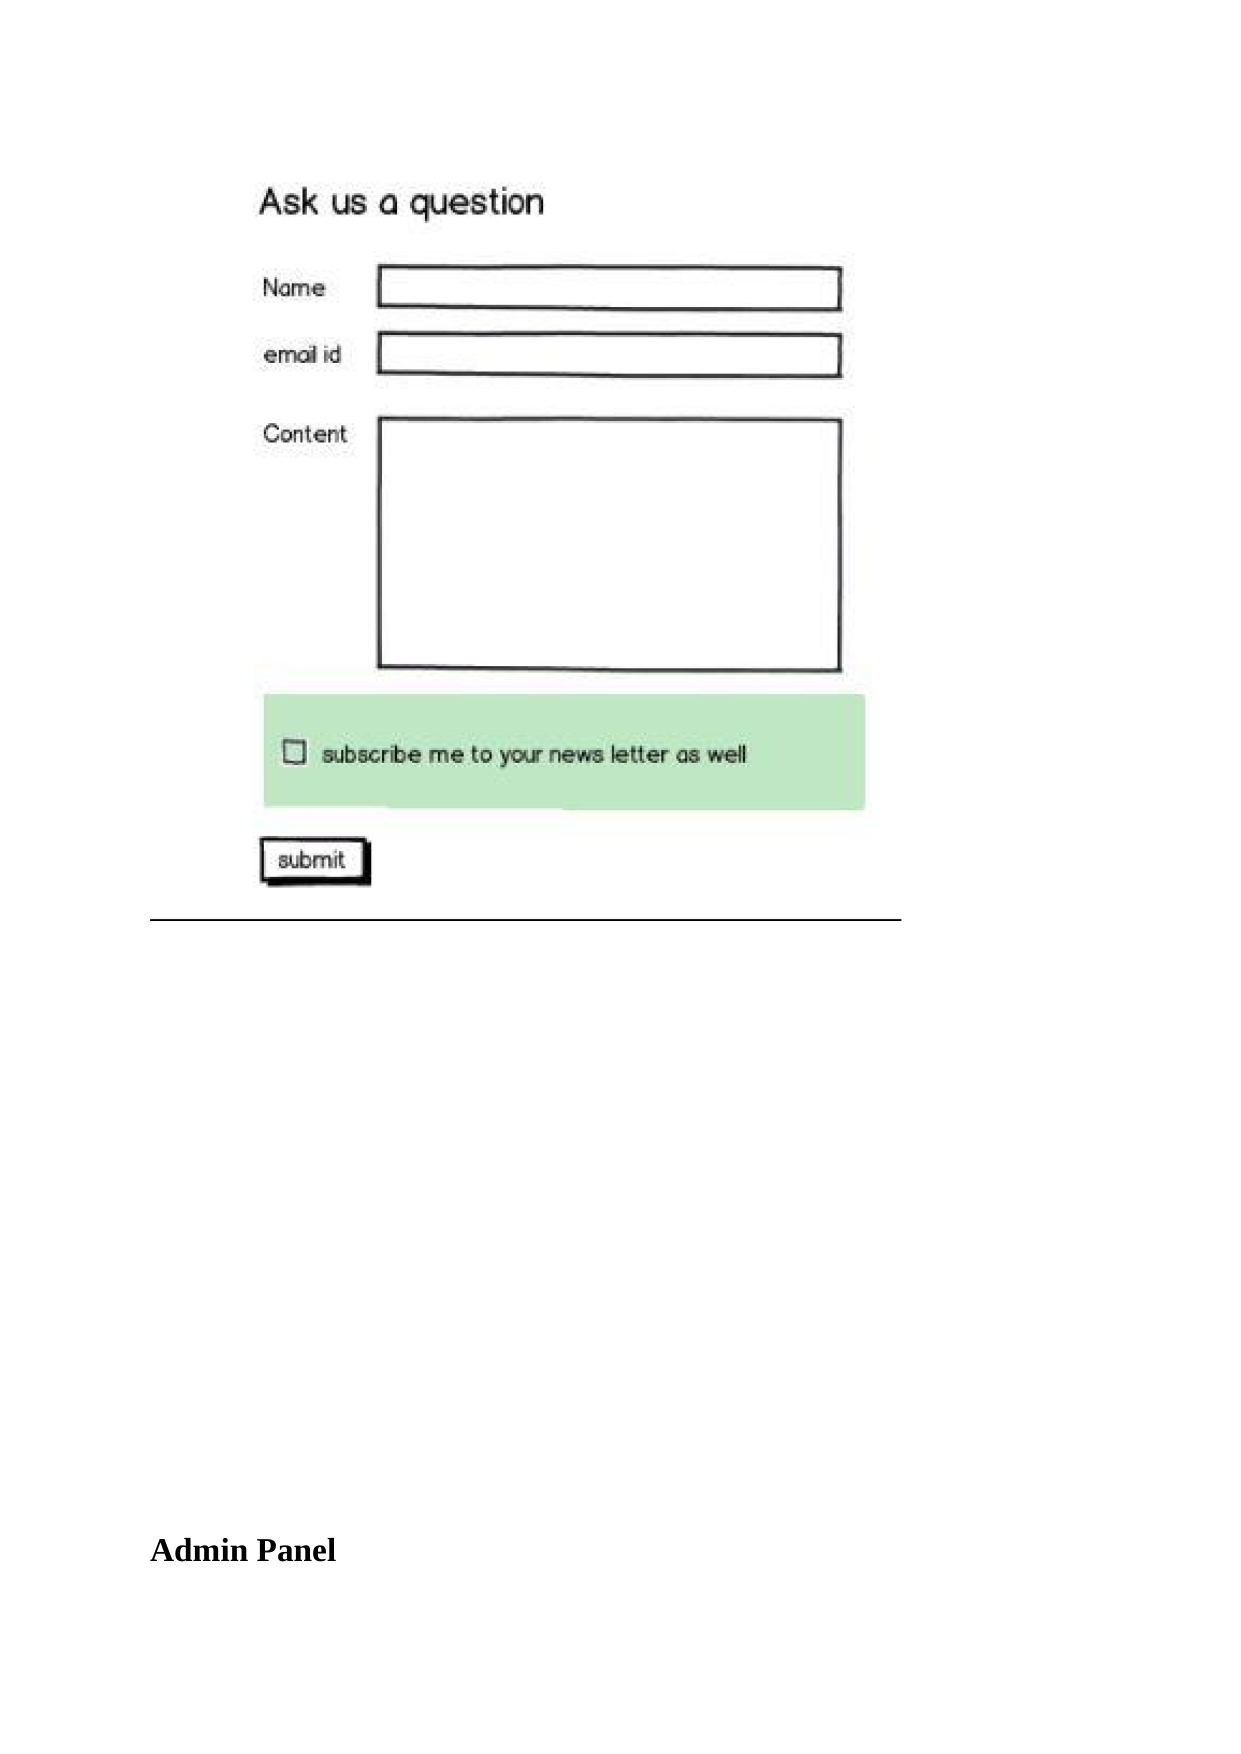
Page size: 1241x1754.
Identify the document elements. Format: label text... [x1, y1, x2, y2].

picture [150, 150, 902, 921]
text Admin Panel [150, 1530, 1090, 1568]
